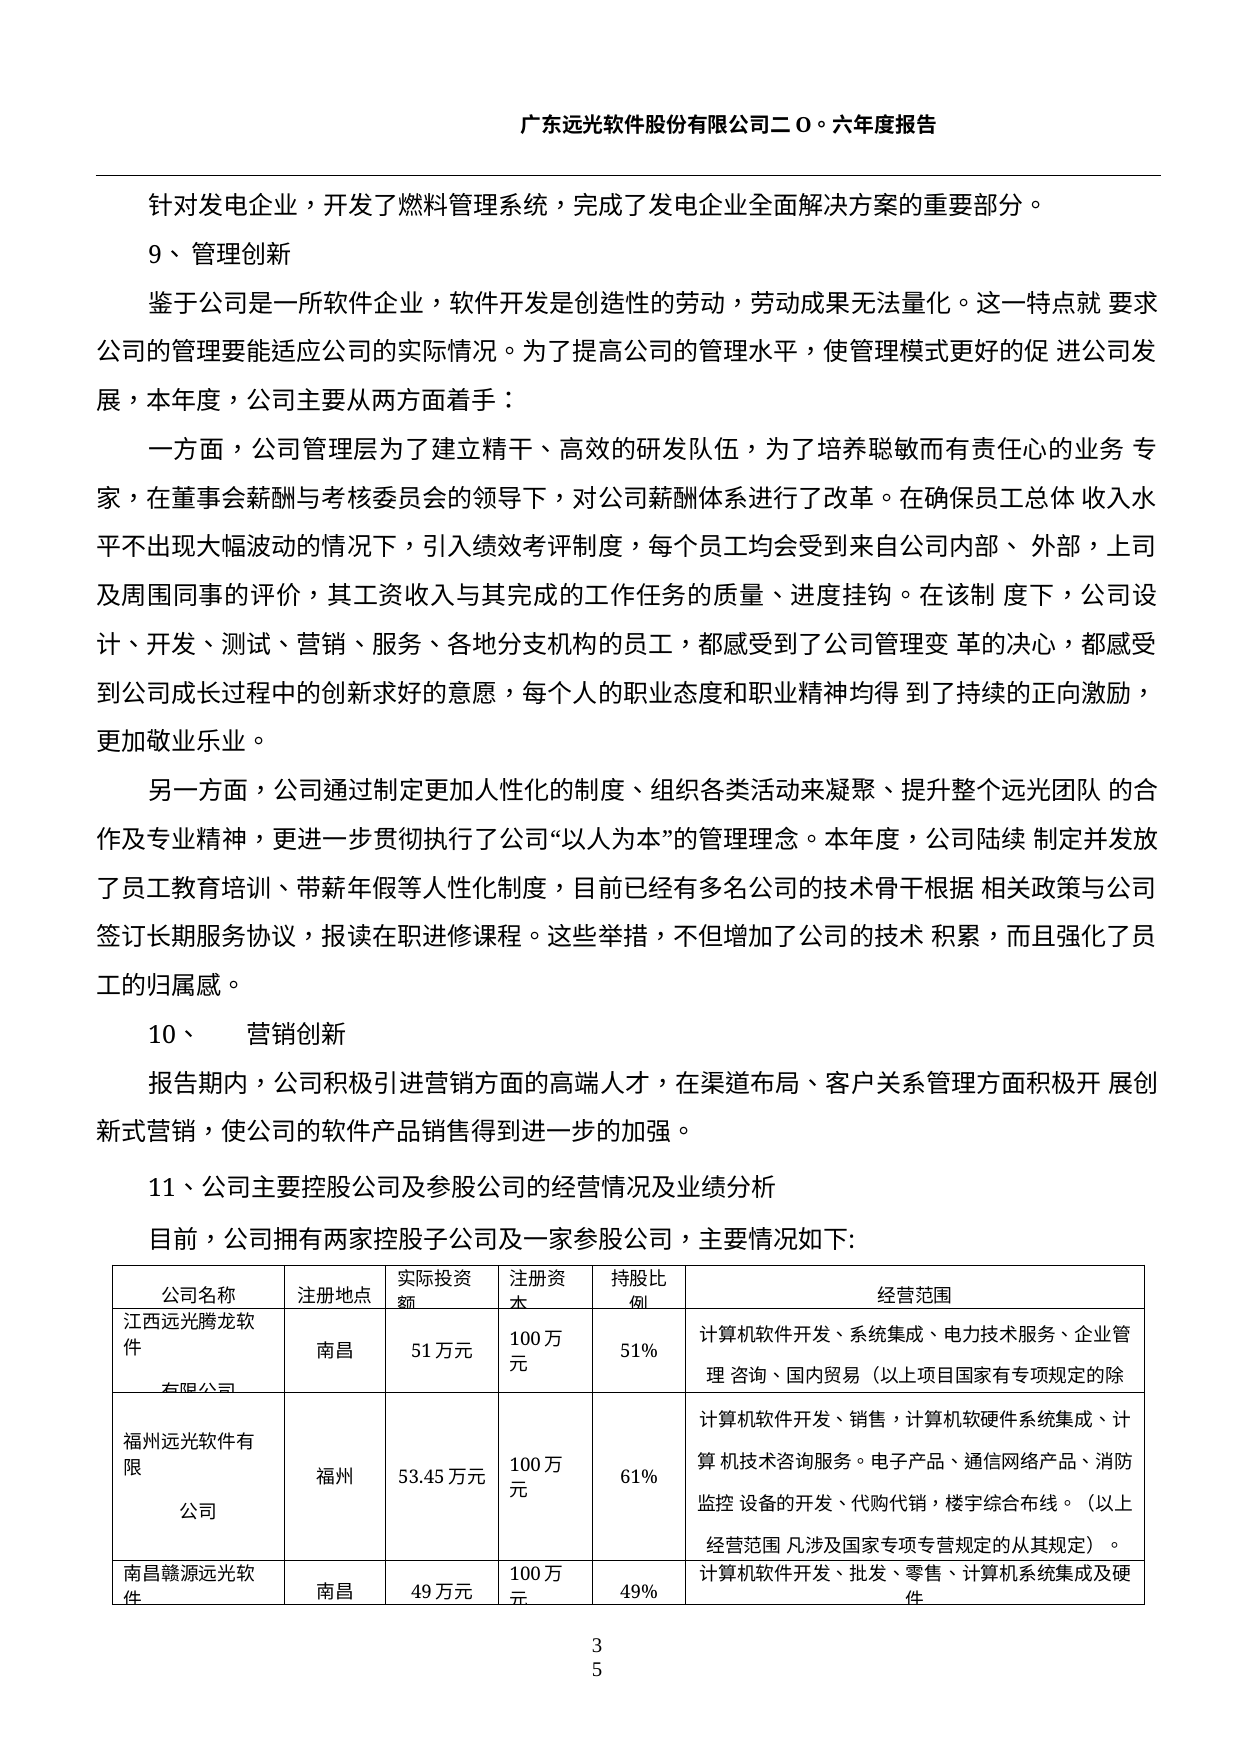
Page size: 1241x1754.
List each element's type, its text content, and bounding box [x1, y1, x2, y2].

table_cell 福州远光软件有限 公司 [113, 1393, 284, 1559]
table_header 公司名称 [113, 1266, 284, 1308]
table_cell 61% [593, 1393, 685, 1559]
table_cell 100万元 [499, 1393, 592, 1559]
text 10、 营销创新 [96, 1004, 1161, 1053]
table_cell 福州 [285, 1393, 385, 1559]
table_cell 51% [593, 1309, 685, 1392]
text 目前，公司拥有两家控股子公司及一家参股公司，主要情况如下: [96, 1222, 1161, 1256]
text 9、 管理创新 [96, 224, 1161, 273]
text 鉴于公司是一所软件企业，软件开发是创造性的劳动，劳动成果无法量化。这一特点就 要求公司的管理要能适应公司的实际情况。为了提高公司的管理水平，使管理模式更好的促 进公司发展，本年度，公司主要从两方面着手： [96, 273, 1161, 419]
table_header 实际投资额 [386, 1266, 498, 1308]
text 11、公司主要控股公司及参股公司的经营情况及业绩分析 [96, 1169, 1161, 1203]
table_cell 南昌赣源远光软件 [113, 1561, 284, 1603]
table_cell 江西远光腾龙软件 有限公司 [113, 1309, 284, 1392]
table_cell 南昌 [285, 1561, 385, 1603]
table_cell 49% [593, 1561, 685, 1603]
table_cell 53.45万元 [386, 1393, 498, 1559]
table_cell 51万元 [386, 1309, 498, 1392]
table_header 持股比例 [593, 1266, 685, 1308]
text 另一方面，公司通过制定更加人性化的制度、组织各类活动来凝聚、提升整个远光团队 的合作及专业精神，更进一步贯彻执行了公司“以人为本”的管理理念。本年度，公司陆续 制定并发放了员工教育培训、带薪年假等人性化制度，目前已经有多名公司的技术骨干根据 相关政策与公司签订长期服务协议，报读在职进修课程。这些举措，不但增加了公司的技术 积累，而且强化了员工的归属感。 [96, 761, 1161, 1004]
table_cell 49万元 [386, 1561, 498, 1603]
table_cell 南昌 [285, 1309, 385, 1392]
text 针对发电企业，开发了燃料管理系统，完成了发电企业全面解决方案的重要部分。 [96, 176, 1161, 224]
table_cell 100万元 [499, 1561, 592, 1603]
table_header 注册资本 [499, 1266, 592, 1308]
table_header 注册地点 [285, 1266, 385, 1308]
table_header 经营范围 [686, 1266, 1144, 1308]
table_cell 计算机软件开发、批发、零售、计算机系统集成及硬件 [686, 1561, 1144, 1603]
table_cell 100万元 [499, 1309, 592, 1392]
table_cell 计算机软件开发、销售，计算机软硬件系统集成、计算 机技术咨询服务。电子产品、通信网络产品、消防监控 设备的开发、代购代销，楼宇综合布线。（以上经营范围 凡涉及国家专项专营规定的从其规定）。 [686, 1393, 1144, 1559]
table_cell 计算机软件开发、系统集成、电力技术服务、企业管理 咨询、国内贸易（以上项目国家有专项规定的除外）。 [686, 1309, 1144, 1392]
text 一方面，公司管理层为了建立精干、高效的研发队伍，为了培养聪敏而有责任心的业务 专家，在董事会薪酬与考核委员会的领导下，对公司薪酬体系进行了改革。在确保员工总体 收入水平不出现大幅波动的情况下，引入绩效考评制度，每个员工均会受到来自公司内部、 外部，上司及周围同事的评价，其工资收入与其完成的工作任务的质量、进度挂钩。在该制 度下，公司设计、开发、测试、营销、服务、各地分支机构的员工，都感受到了公司管理变 革的决心，都感受到公司成长过程中的创新求好的意愿，每个人的职业态度和职业精神均得 到了持续的正向激励，更加敬业乐业。 [96, 419, 1161, 761]
text 报告期内，公司积极引进营销方面的高端人才，在渠道布局、客户关系管理方面积极开 展创新式营销，使公司的软件产品销售得到进一步的加强。 [96, 1053, 1161, 1151]
